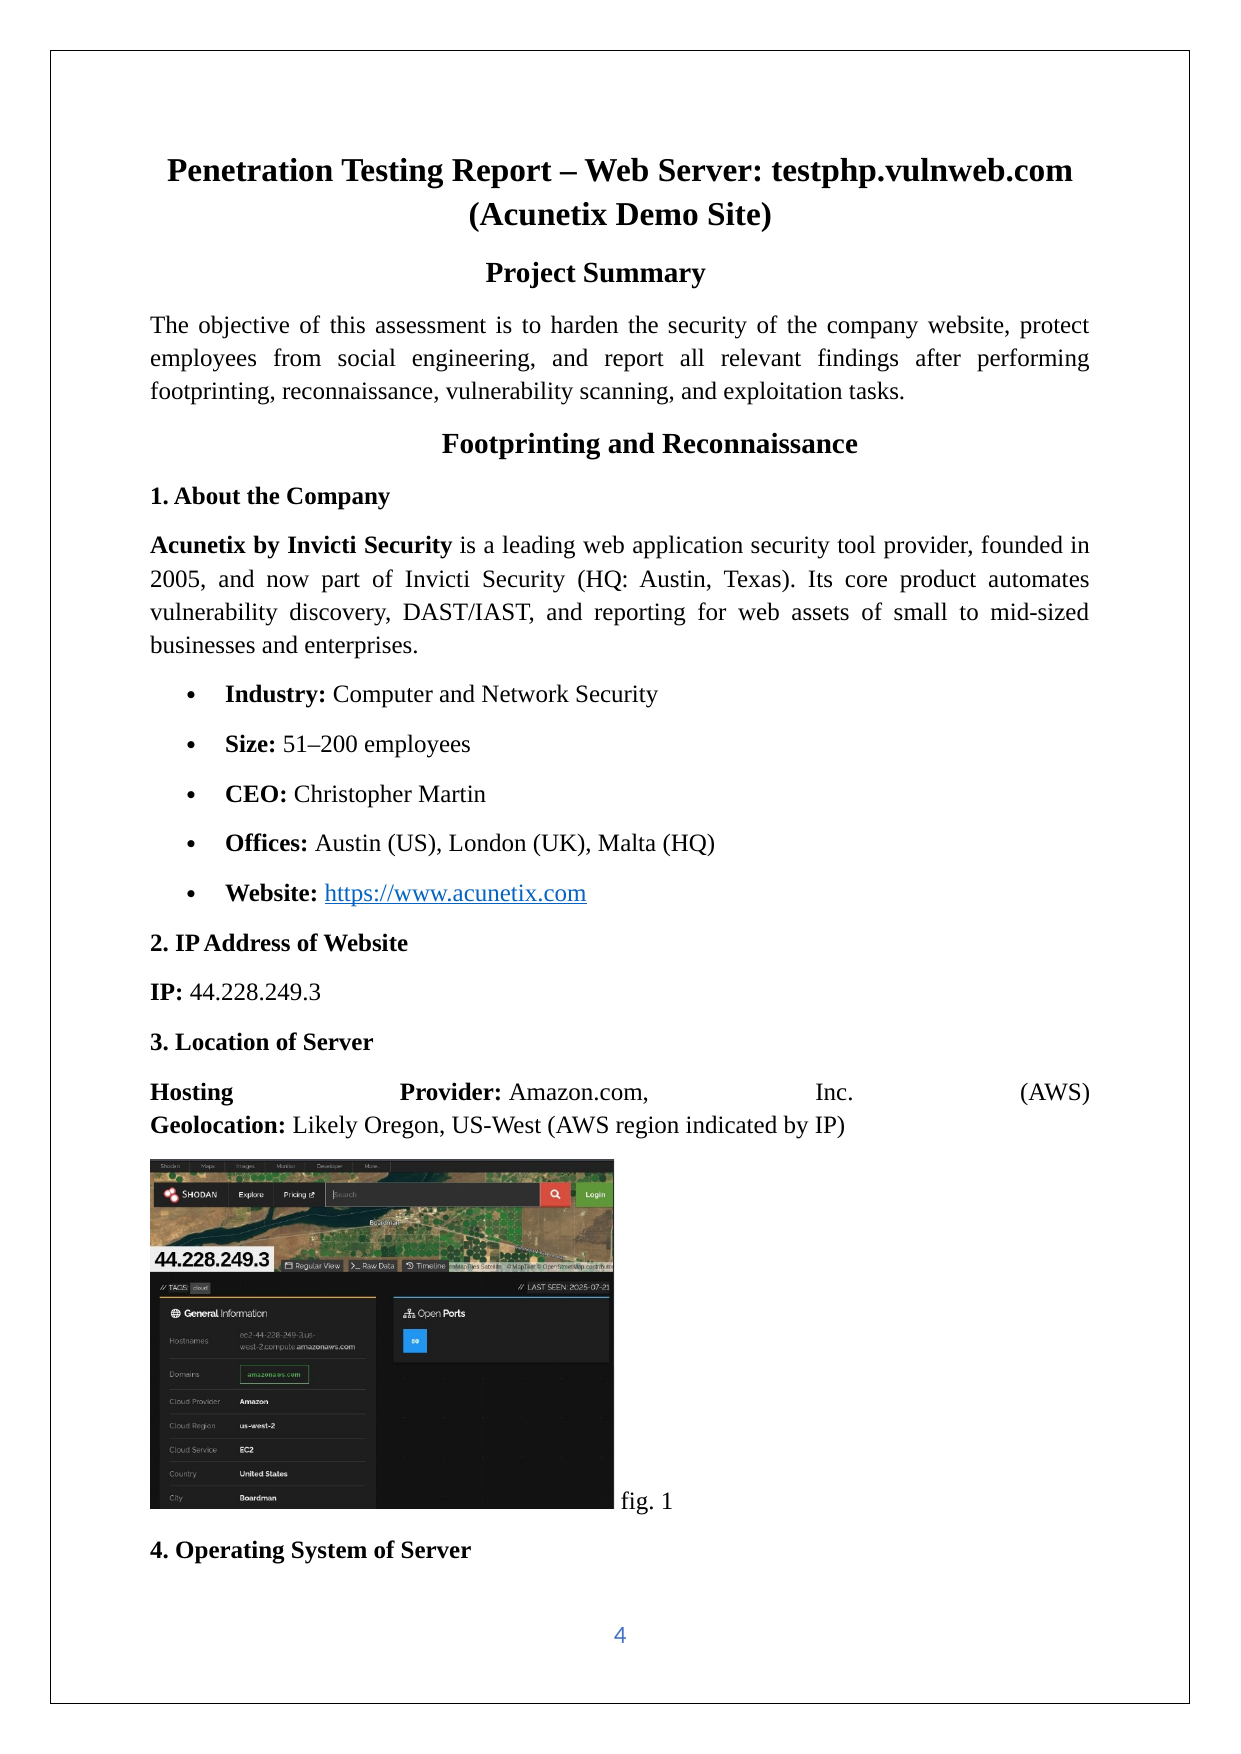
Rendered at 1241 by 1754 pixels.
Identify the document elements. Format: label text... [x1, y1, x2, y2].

text Footprinting and Reconnaissance [150, 426, 1090, 459]
list Size: 51–200 employees [187, 729, 1090, 758]
text Project Summary [150, 255, 1090, 288]
list Industry: Computer and Network Security [187, 679, 1090, 708]
text 2. IP Address of Website [150, 928, 1090, 957]
list Offices: Austin (US), London (UK), Malta (HQ) [187, 828, 1090, 857]
text The objective of this assessment is to harden the security of the company website, protect employees from social engineering, and report all relevant findings after performing footprinting, reconnaissance, vulnerability scanning, and exploitation tasks. [150, 310, 1090, 405]
text 4. Operating System of Server [150, 1535, 1090, 1564]
list Website: https://www.acunetix.com [187, 878, 1090, 907]
picture [150, 1159, 615, 1509]
text 3. Location of Server [150, 1027, 1090, 1056]
text IP: 44.228.249.3 [150, 977, 1090, 1006]
text Hosting Provider: Amazon.com, Inc. (AWS) Geolocation: Likely Oregon, US-West (AWS region indicated by IP) [150, 1077, 1090, 1139]
text 1. About the Company [150, 481, 1090, 510]
text Acunetix by Invicti Security is a leading web application security tool provider, founded in 2005, and now part of Invicti Security (HQ: Austin, Texas). Its core product automates vulnerability discovery, DAST/IAST, and reporting for web assets of small to mid-sized businesses and enterprises. [150, 531, 1090, 658]
list CEO: Christopher Martin [187, 779, 1090, 807]
text Penetration Testing Report – Web Server: testphp.vulnweb.com (Acunetix Demo Site) [150, 150, 1090, 232]
